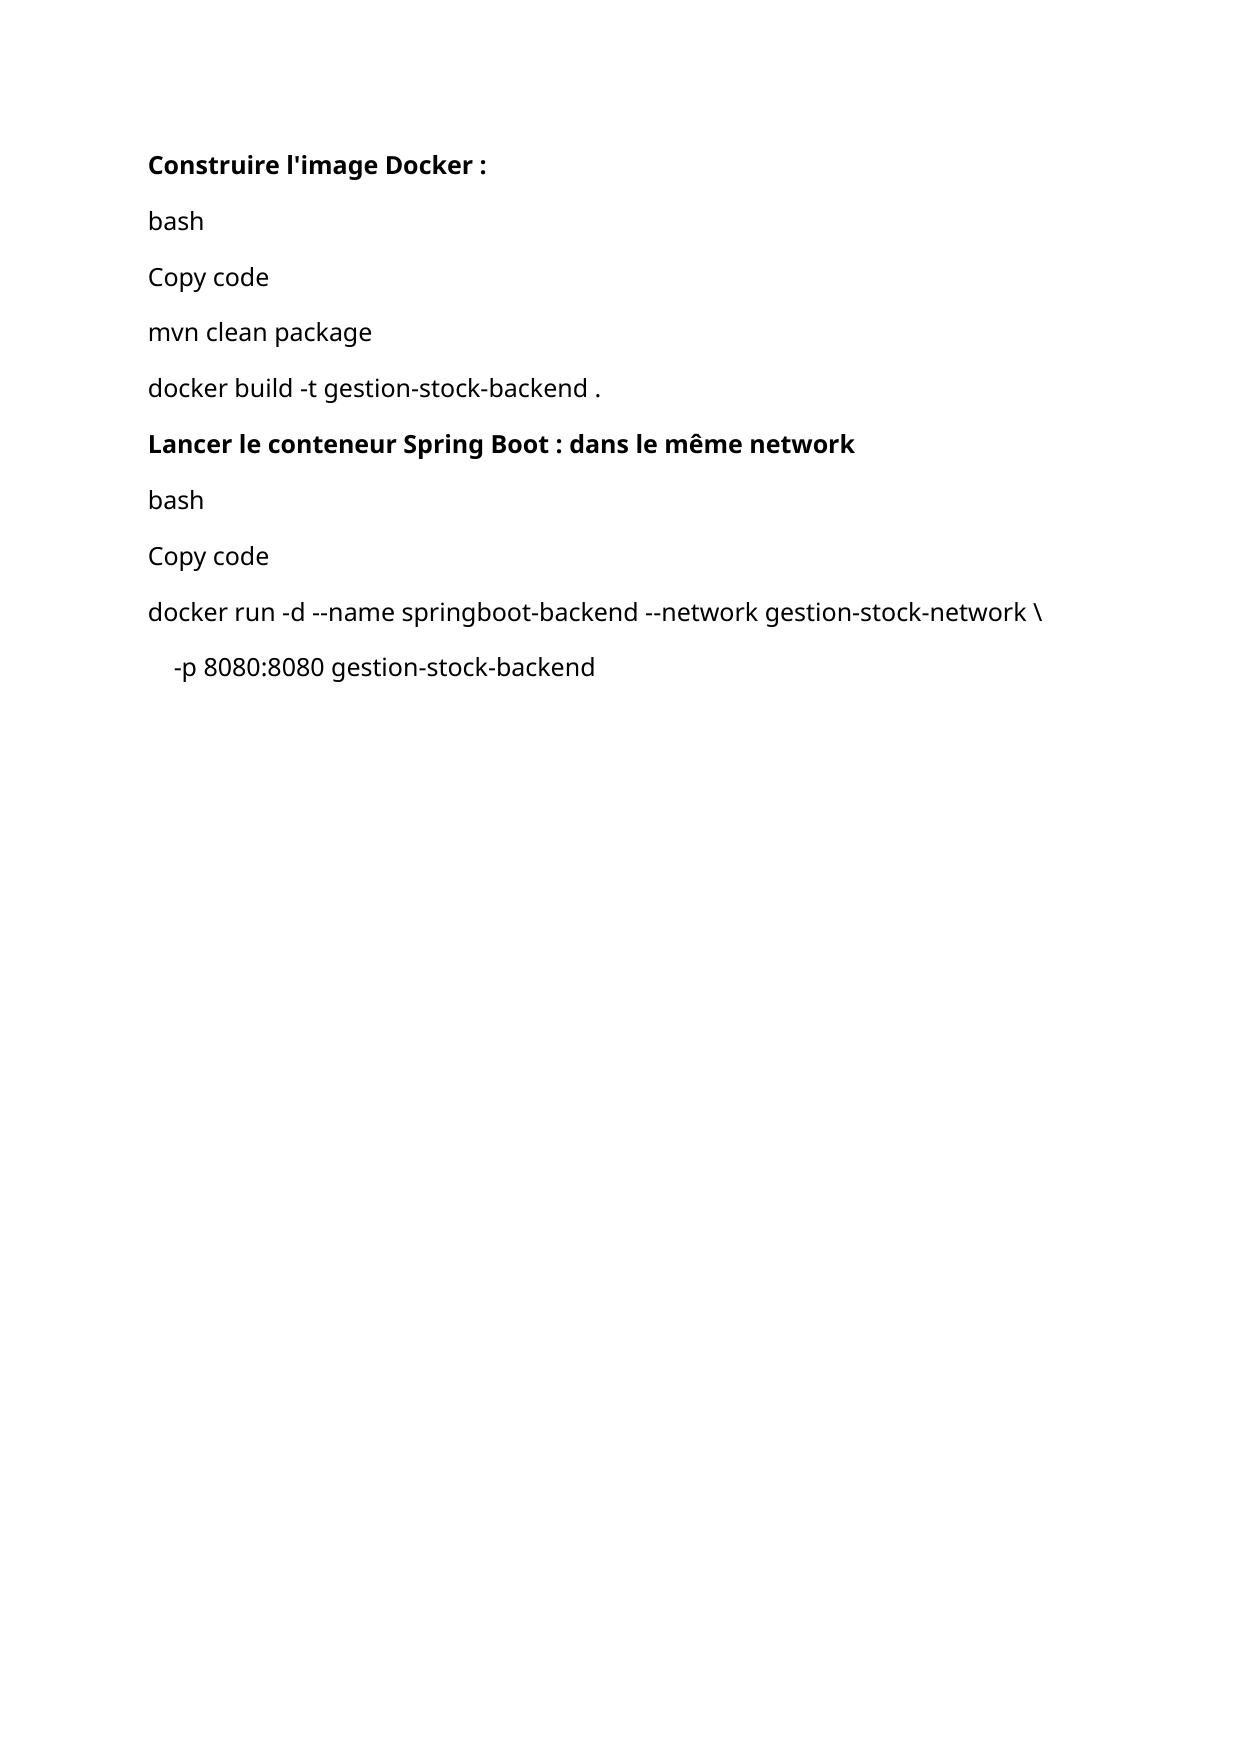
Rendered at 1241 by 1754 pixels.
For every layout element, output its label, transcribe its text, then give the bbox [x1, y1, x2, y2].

text bash [148, 203, 1093, 237]
text Lancer le conteneur Spring Boot : dans le même network [148, 427, 1093, 461]
text -p 8080:8080 gestion-stock-backend [148, 650, 1093, 684]
text Copy code [148, 538, 1093, 572]
text bash [148, 483, 1093, 517]
text mvn clean package [148, 315, 1093, 349]
text docker run -d --name springboot-backend --network gestion-stock-network \ [148, 594, 1093, 628]
text Copy code [148, 259, 1093, 293]
text Construire l'image Docker : [148, 148, 1093, 182]
text docker build -t gestion-stock-backend . [148, 371, 1093, 405]
